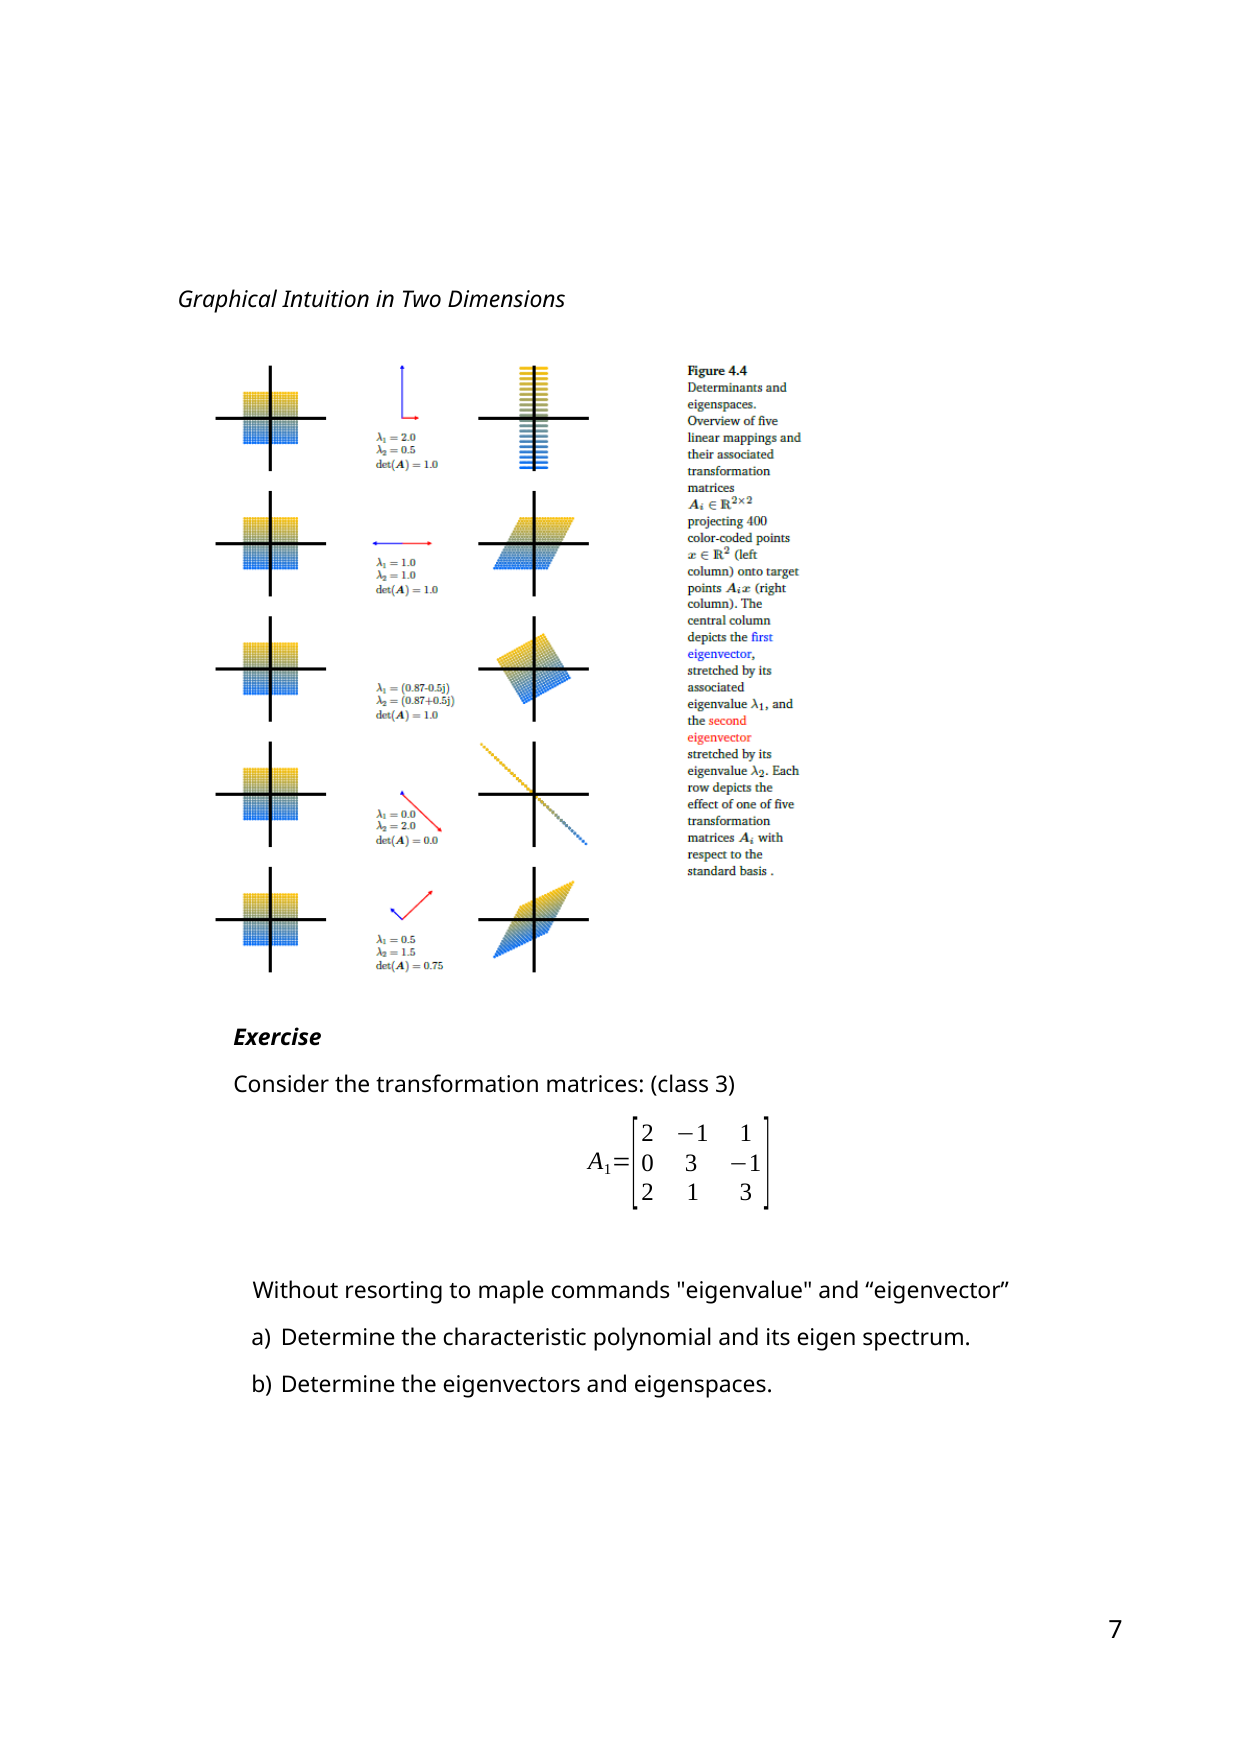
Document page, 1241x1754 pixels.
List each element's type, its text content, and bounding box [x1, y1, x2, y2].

list Determine the characteristic polynomial and its eigen spectrum. [251, 1321, 1122, 1353]
picture [177, 350, 860, 987]
list Determine the eigenvectors and eigenspaces. [251, 1368, 1122, 1399]
list Consider the transformation matrices: (class 3) [233, 1068, 1122, 1099]
text Graphical Intuition in Two Dimensions [177, 283, 1122, 314]
list Exercise [233, 1021, 1122, 1052]
list Without resorting to maple commands "eigenvalue" and “eigenvector” [252, 1274, 1122, 1306]
